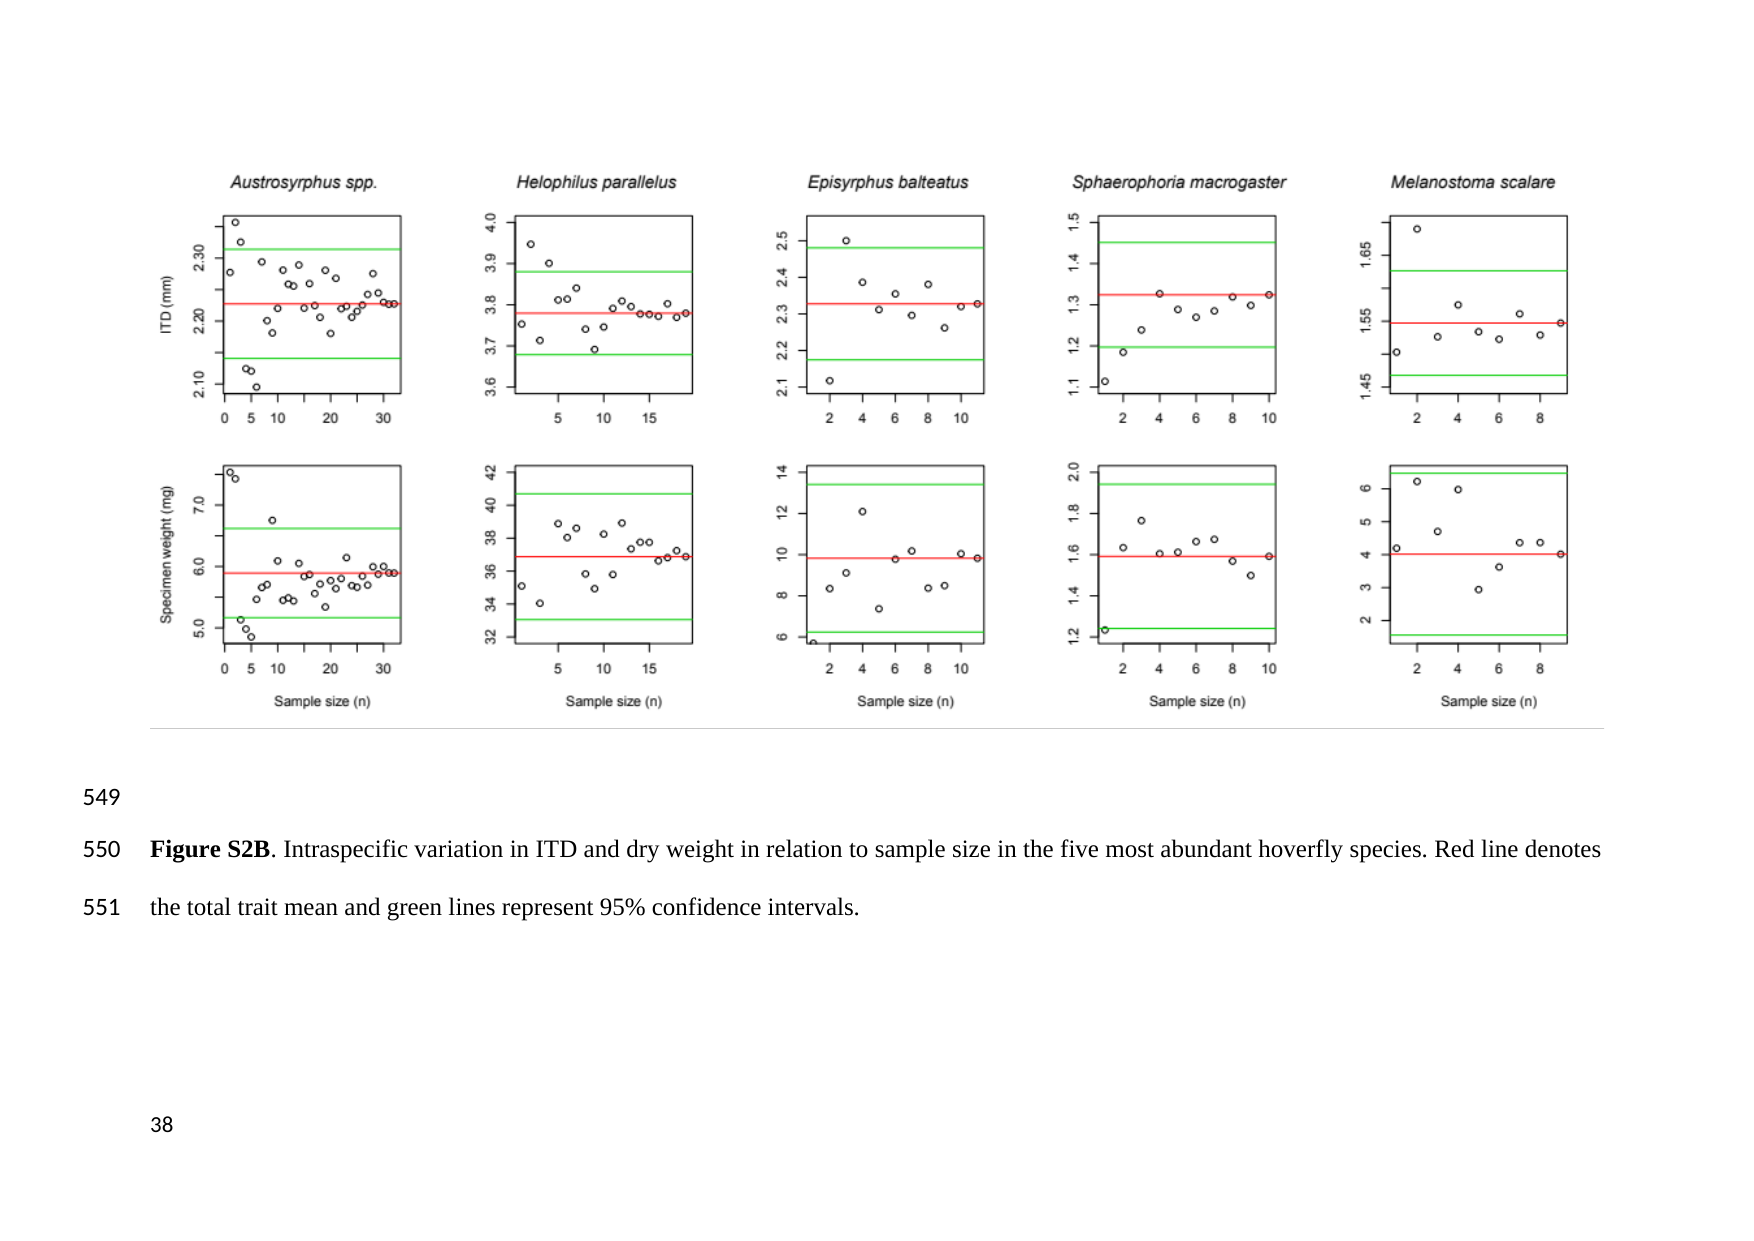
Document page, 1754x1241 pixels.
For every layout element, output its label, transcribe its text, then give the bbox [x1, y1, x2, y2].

text Figure S2B. Intraspecific variation in ITD and dry weight in relation to sample size in the five most abundant hoverfly species. Red line denotes the total trait mean and green lines represent 95% confidence intervals. [150, 834, 1604, 920]
